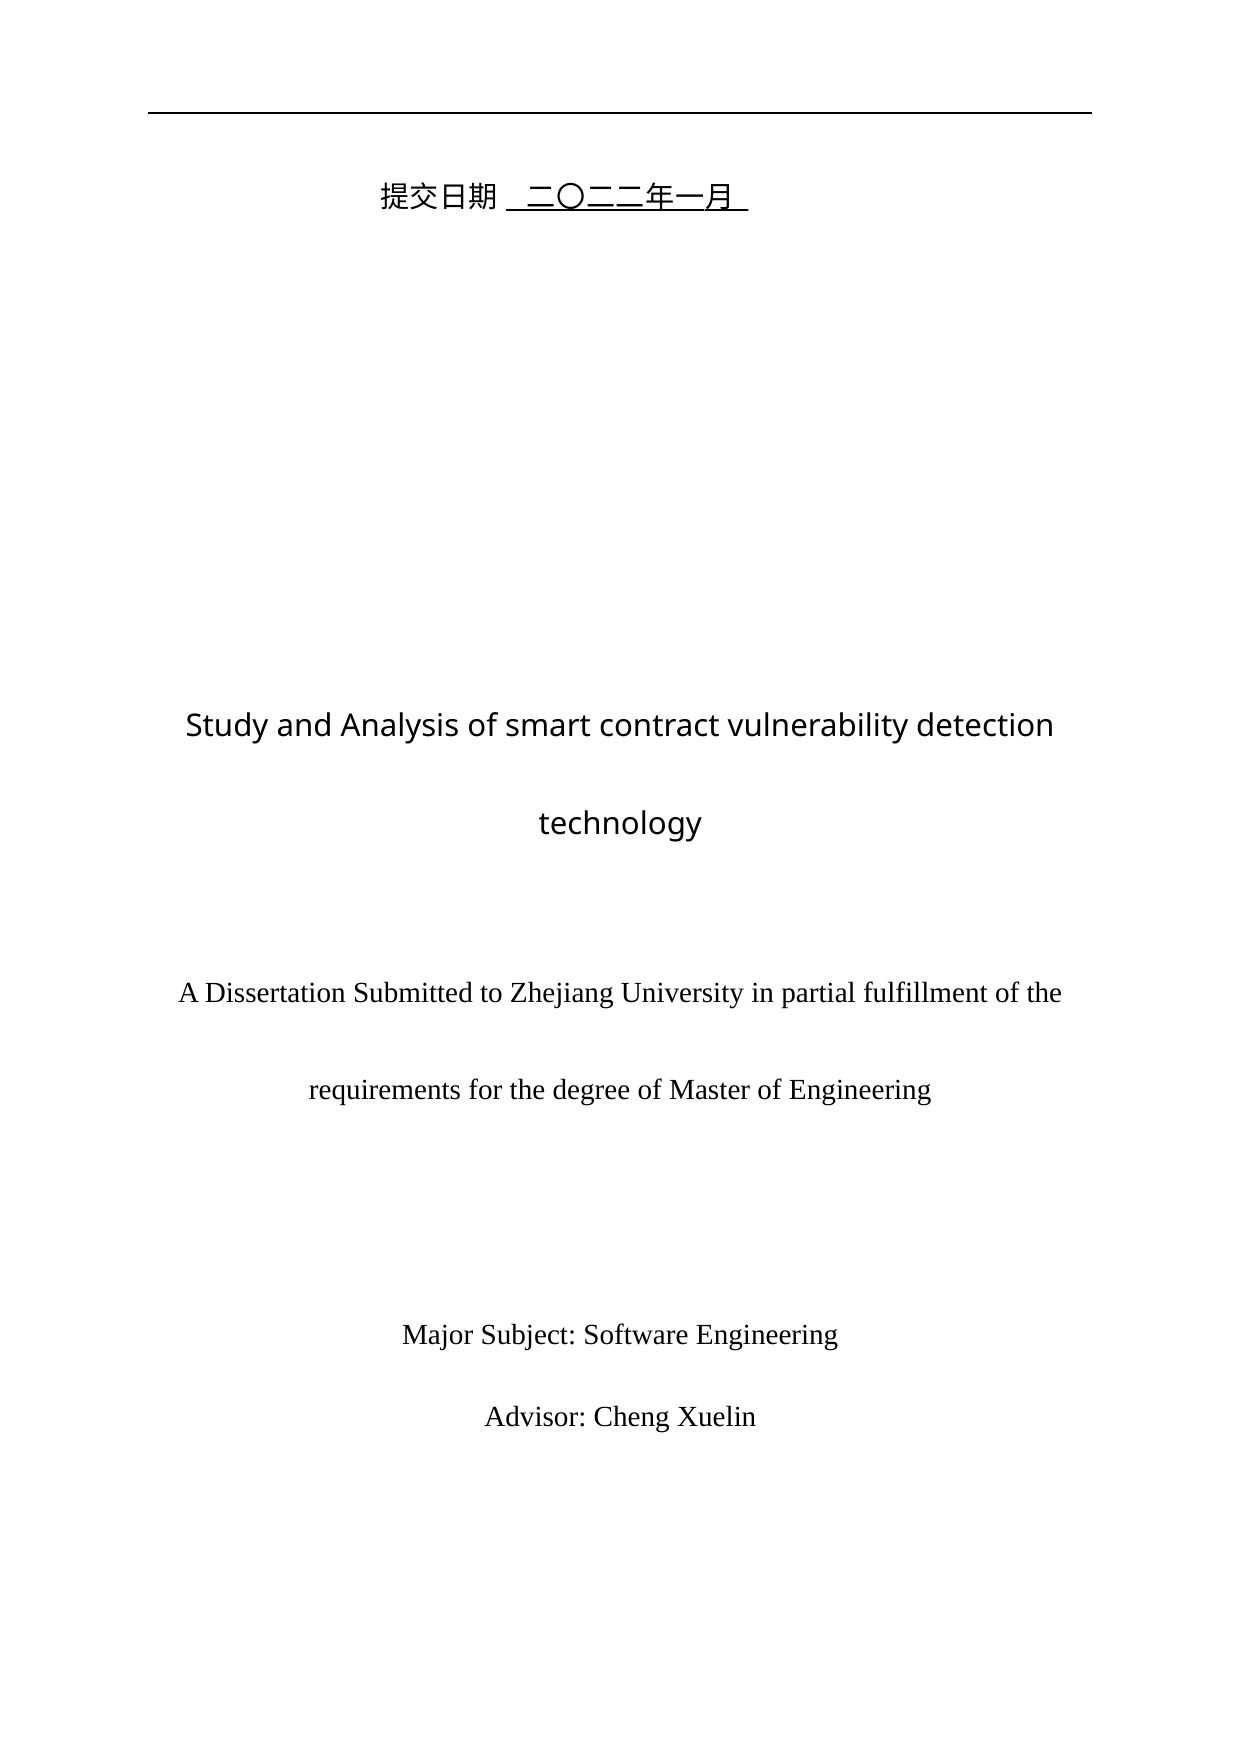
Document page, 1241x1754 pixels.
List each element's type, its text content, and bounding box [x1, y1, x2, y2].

text Study and Analysis of smart contract vulnerability detection technology [148, 692, 1092, 855]
text A Dissertation Submitted to Zhejiang University in partial fulfillment of the requirements for the degree of Master of Engineering [148, 959, 1092, 1121]
text 提交日期 二〇二二年一月 [148, 162, 1092, 227]
text Advisor: Cheng Xuelin [148, 1383, 1092, 1448]
text Major Subject: Software Engineering [148, 1302, 1092, 1367]
